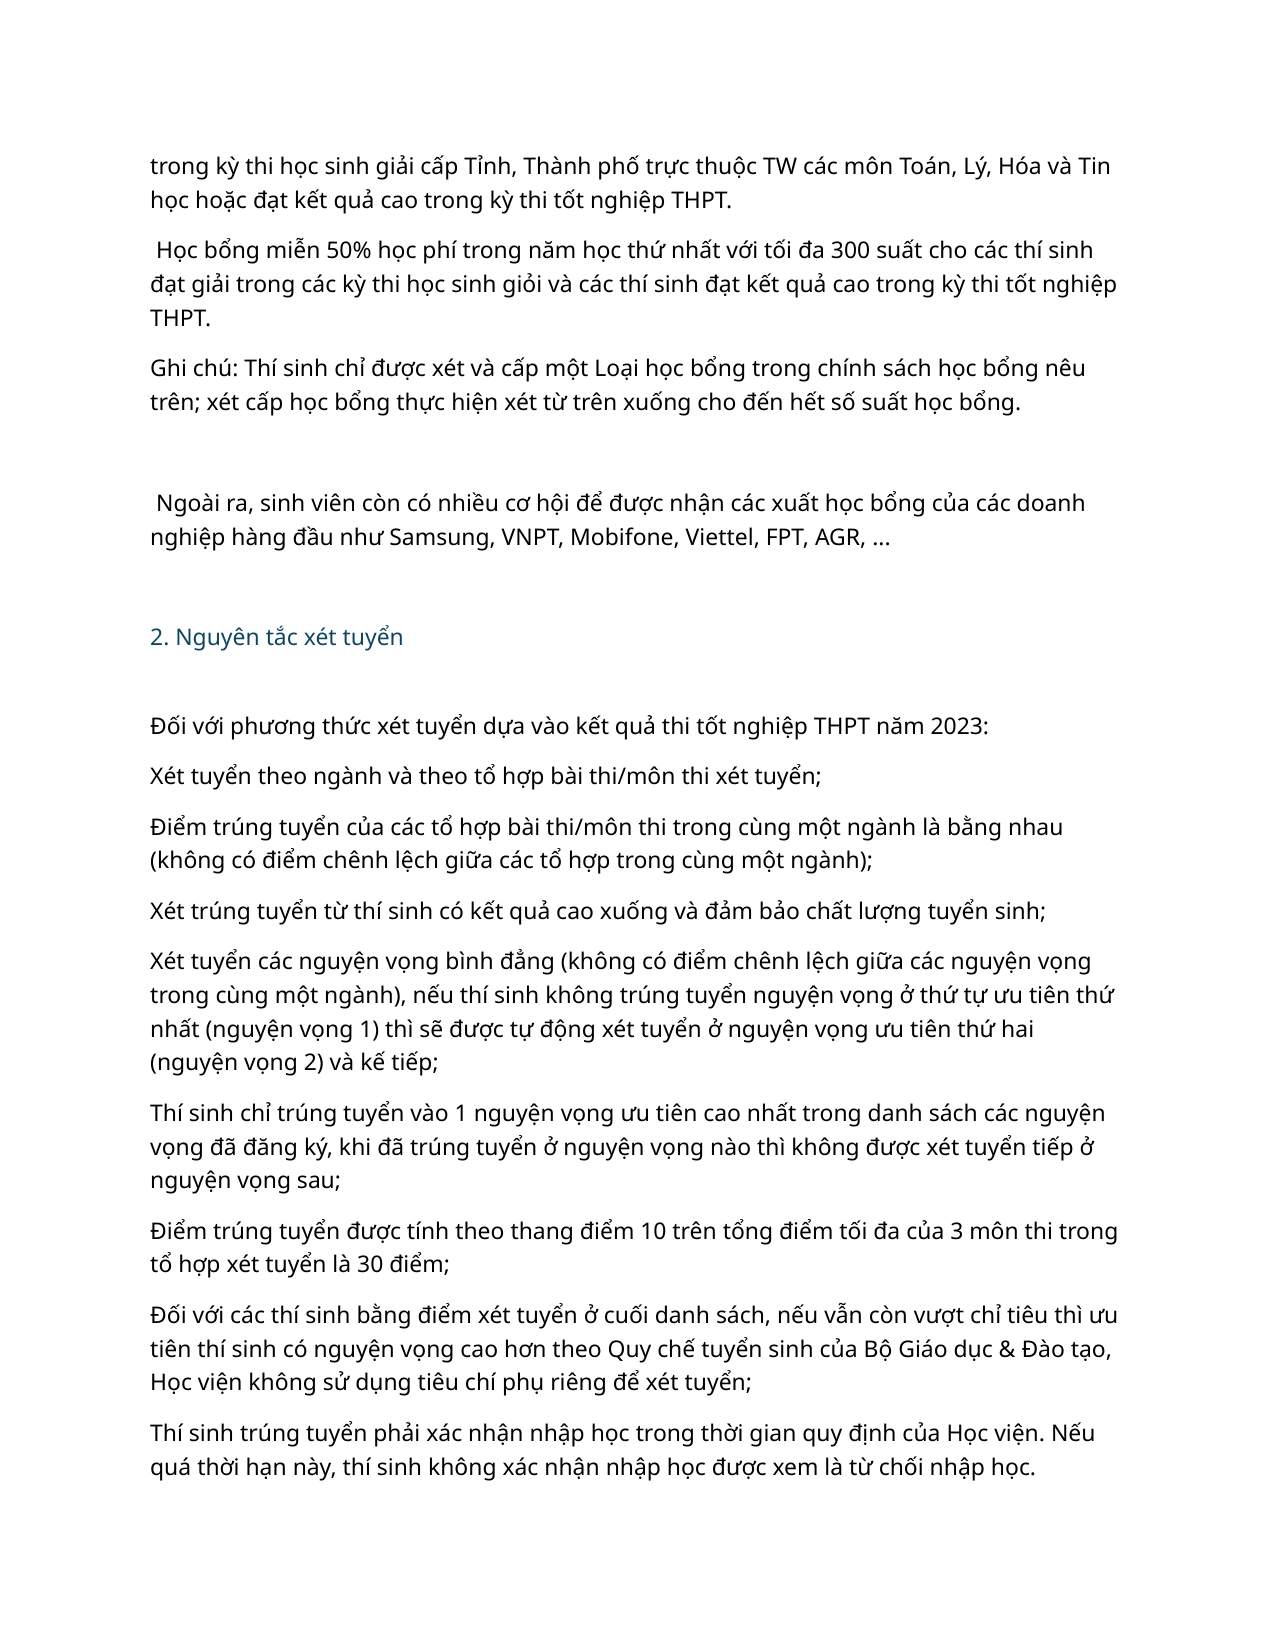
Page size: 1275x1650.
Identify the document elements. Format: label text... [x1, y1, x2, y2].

text Đối với phương thức xét tuyển dựa vào kết quả thi tốt nghiệp THPT năm 2023: [150, 709, 1125, 741]
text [150, 150, 1125, 215]
text Ghi chú: Thí sinh chỉ được xét và cấp một Loại học bổng trong chính sách học bổng nêu trên; xét cấp học bổng thực hiện xét từ trên xuống cho đến hết số suất học bổng. [150, 352, 1125, 417]
text Học bổng miễn 50% học phí trong năm học thứ nhất với tối đa 300 suất cho các thí sinh đạt giải trong các kỳ thi học sinh giỏi và các thí sinh đạt kết quả cao trong kỳ thi tốt nghiệp THPT. [150, 234, 1125, 333]
text Điểm trúng tuyển được tính theo thang điểm 10 trên tổng điểm tối đa của 3 môn thi trong tổ hợp xét tuyển là 30 điểm; [150, 1214, 1125, 1279]
text Xét trúng tuyển từ thí sinh có kết quả cao xuống và đảm bảo chất lượng tuyển sinh; [150, 894, 1125, 926]
text Xét tuyển các nguyện vọng bình đẳng (không có điểm chênh lệch giữa các nguyện vọng trong cùng một ngành), nếu thí sinh không trúng tuyển nguyện vọng ở thứ tự ưu tiên thứ nhất (nguyện vọng 1) thì sẽ được tự động xét tuyển ở nguyện vọng ưu tiên thứ hai (nguyện vọng 2) và kế tiếp; [150, 945, 1125, 1077]
text Thí sinh chỉ trúng tuyển vào 1 nguyện vọng ưu tiên cao nhất trong danh sách các nguyện vọng đã đăng ký, khi đã trúng tuyển ở nguyện vọng nào thì không được xét tuyển tiếp ở nguyện vọng sau; [150, 1097, 1125, 1195]
text Thí sinh trúng tuyển phải xác nhận nhập học trong thời gian quy định của Học viện. Nếu quá thời hạn này, thí sinh không xác nhận nhập học được xem là từ chối nhập học. [150, 1417, 1125, 1482]
subtitle 2. Nguyên tắc xét tuyển [150, 621, 1125, 652]
text Điểm trúng tuyển của các tổ hợp bài thi/môn thi trong cùng một ngành là bằng nhau (không có điểm chênh lệch giữa các tổ hợp trong cùng một ngành); [150, 810, 1125, 875]
text Xét tuyển theo ngành và theo tổ hợp bài thi/môn thi xét tuyển; [150, 760, 1125, 791]
text Ngoài ra, sinh viên còn có nhiều cơ hội để được nhận các xuất học bổng của các doanh nghiệp hàng đầu như Samsung, VNPT, Mobifone, Viettel, FPT, AGR, ... [150, 487, 1125, 552]
text Đối với các thí sinh bằng điểm xét tuyển ở cuối danh sách, nếu vẫn còn vượt chỉ tiêu thì ưu tiên thí sinh có nguyện vọng cao hơn theo Quy chế tuyển sinh của Bộ Giáo dục & Đào tạo, Học viện không sử dụng tiêu chí phụ riêng để xét tuyển; [150, 1299, 1125, 1397]
